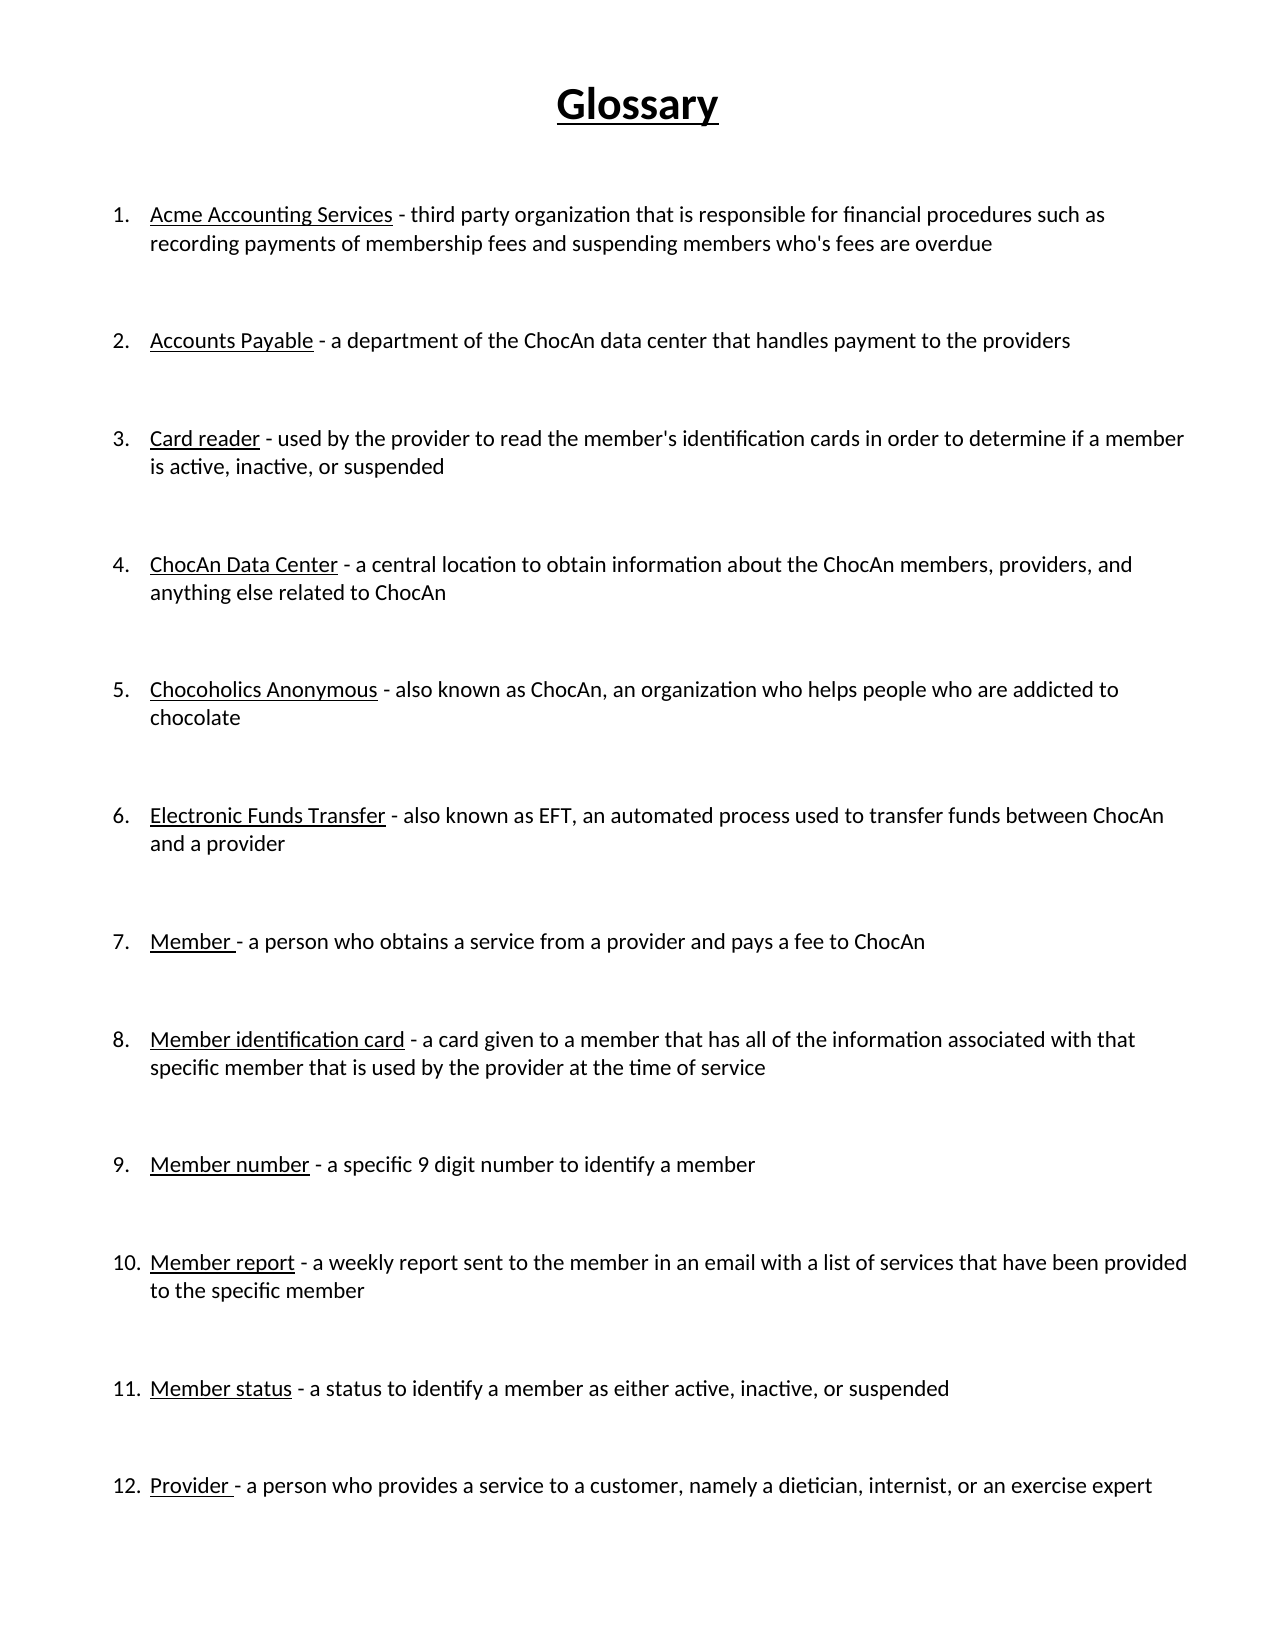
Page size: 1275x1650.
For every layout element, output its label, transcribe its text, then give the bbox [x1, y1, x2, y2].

list Member number - a specific 9 digit number to identify a member [112, 1150, 1200, 1178]
list Member report - a weekly report sent to the member in an email with a list of services that have been provided to the specific member [112, 1248, 1200, 1304]
list Electronic Funds Transfer - also known as EFT, an automated process used to transfer funds between ChocAn and a provider [112, 801, 1200, 857]
list Card reader - used by the provider to read the member's identification cards in order to determine if a member is active, inactive, or suspended [112, 424, 1200, 480]
list Member - a person who obtains a service from a provider and pays a fee to ChocAn [112, 927, 1200, 955]
list Member status - a status to identify a member as either active, inactive, or suspended [112, 1374, 1200, 1402]
list Accounts Payable - a department of the ChocAn data center that handles payment to the providers [112, 326, 1200, 354]
text Glossary [75, 75, 1200, 131]
list Provider - a person who provides a service to a customer, namely a dietician, internist, or an exercise expert [112, 1472, 1200, 1499]
list Acme Accounting Services - third party organization that is responsible for financial procedures such as recording payments of membership fees and suspending members who's fees are overdue [112, 201, 1200, 257]
list Chocoholics Anonymous - also known as ChocAn, an organization who helps people who are addicted to chocolate [112, 676, 1200, 732]
list ChocAn Data Center - a central location to obtain information about the ChocAn members, providers, and anything else related to ChocAn [112, 550, 1200, 606]
list Member identification card - a card given to a member that has all of the information associated with that specific member that is used by the provider at the time of service [112, 1025, 1200, 1081]
